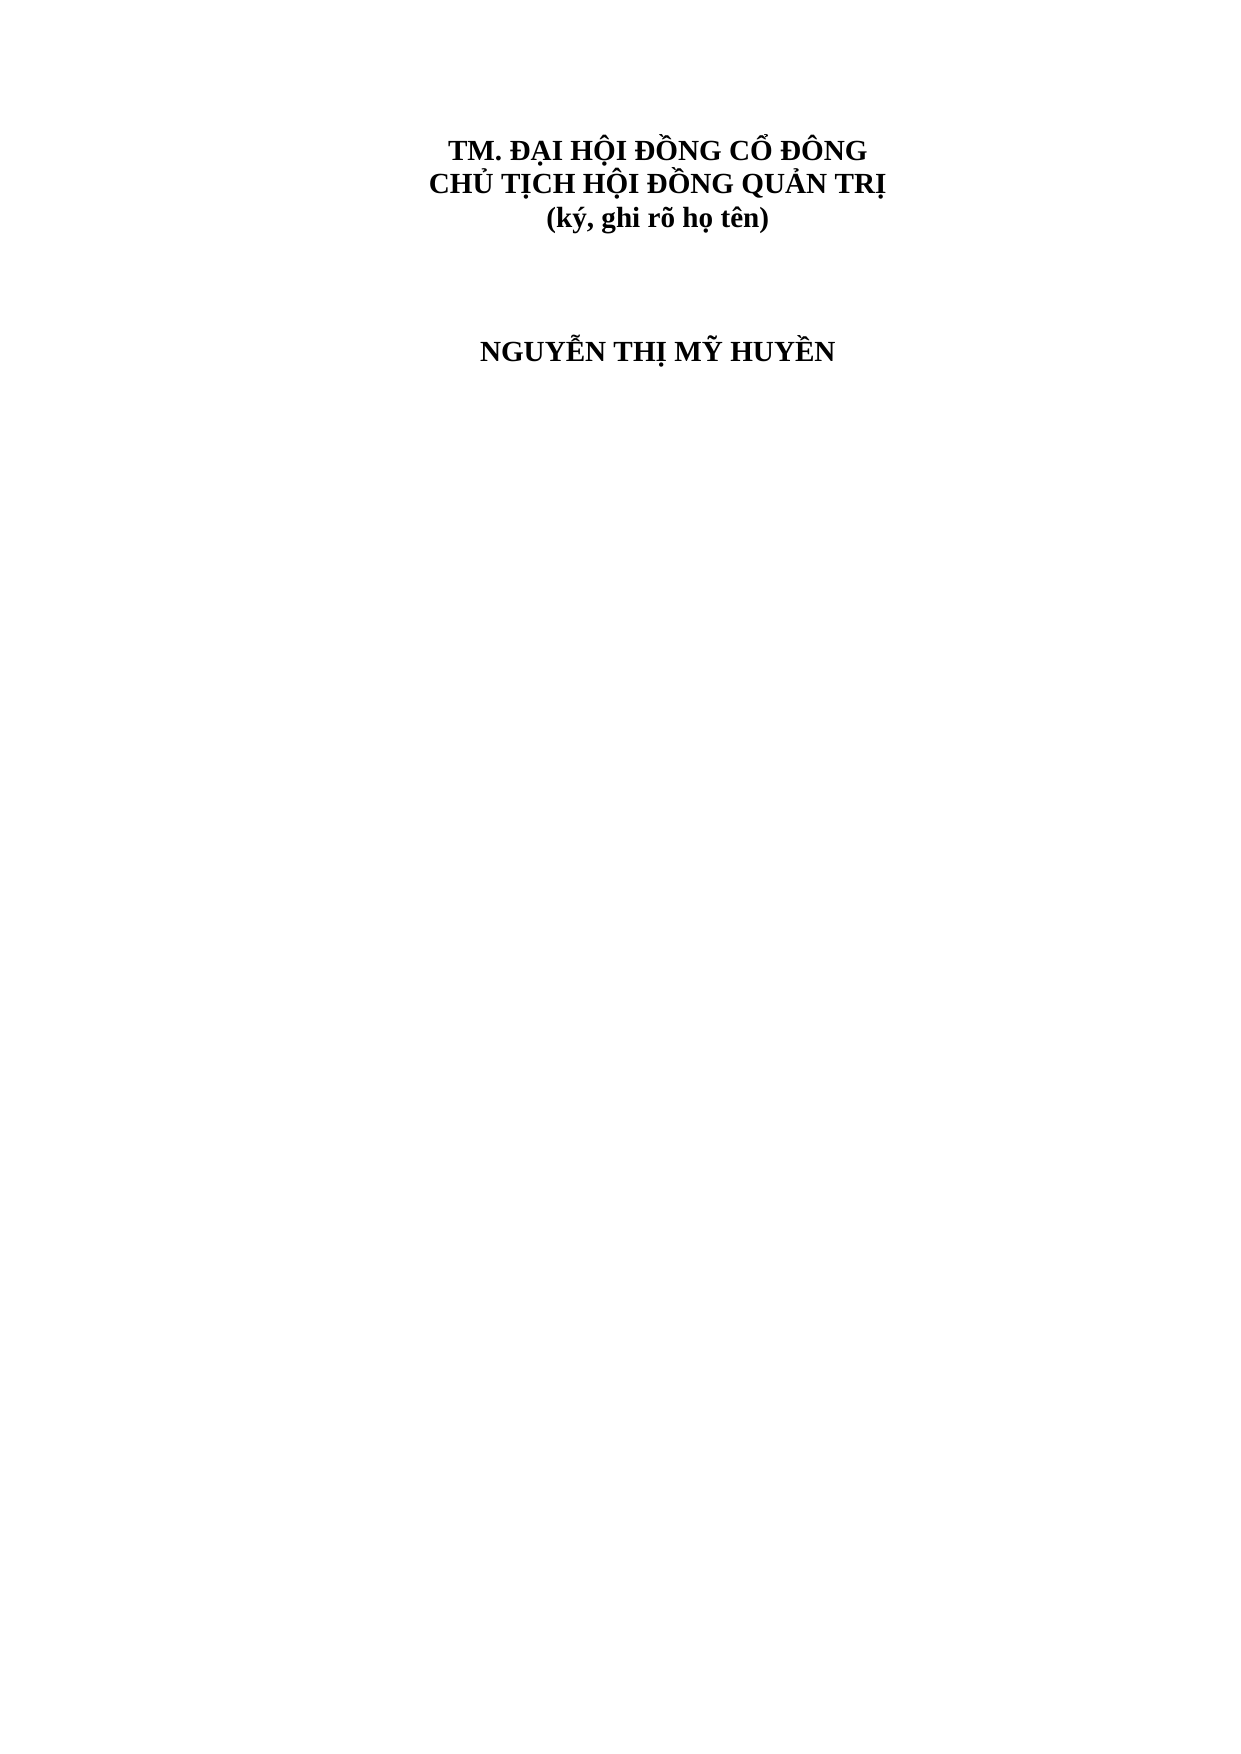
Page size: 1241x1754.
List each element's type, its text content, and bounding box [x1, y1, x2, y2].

text NGUYỄN THỊ MỸ HUYỀN [225, 334, 1090, 368]
text (ký, ghi rõ họ tên) [225, 200, 1090, 233]
text CHỦ TỊCH HỘI ĐỒNG QUẢN TRỊ [225, 166, 1090, 200]
text TM. ĐẠI HỘI ĐỒNG CỔ ĐÔNG [225, 133, 1090, 166]
